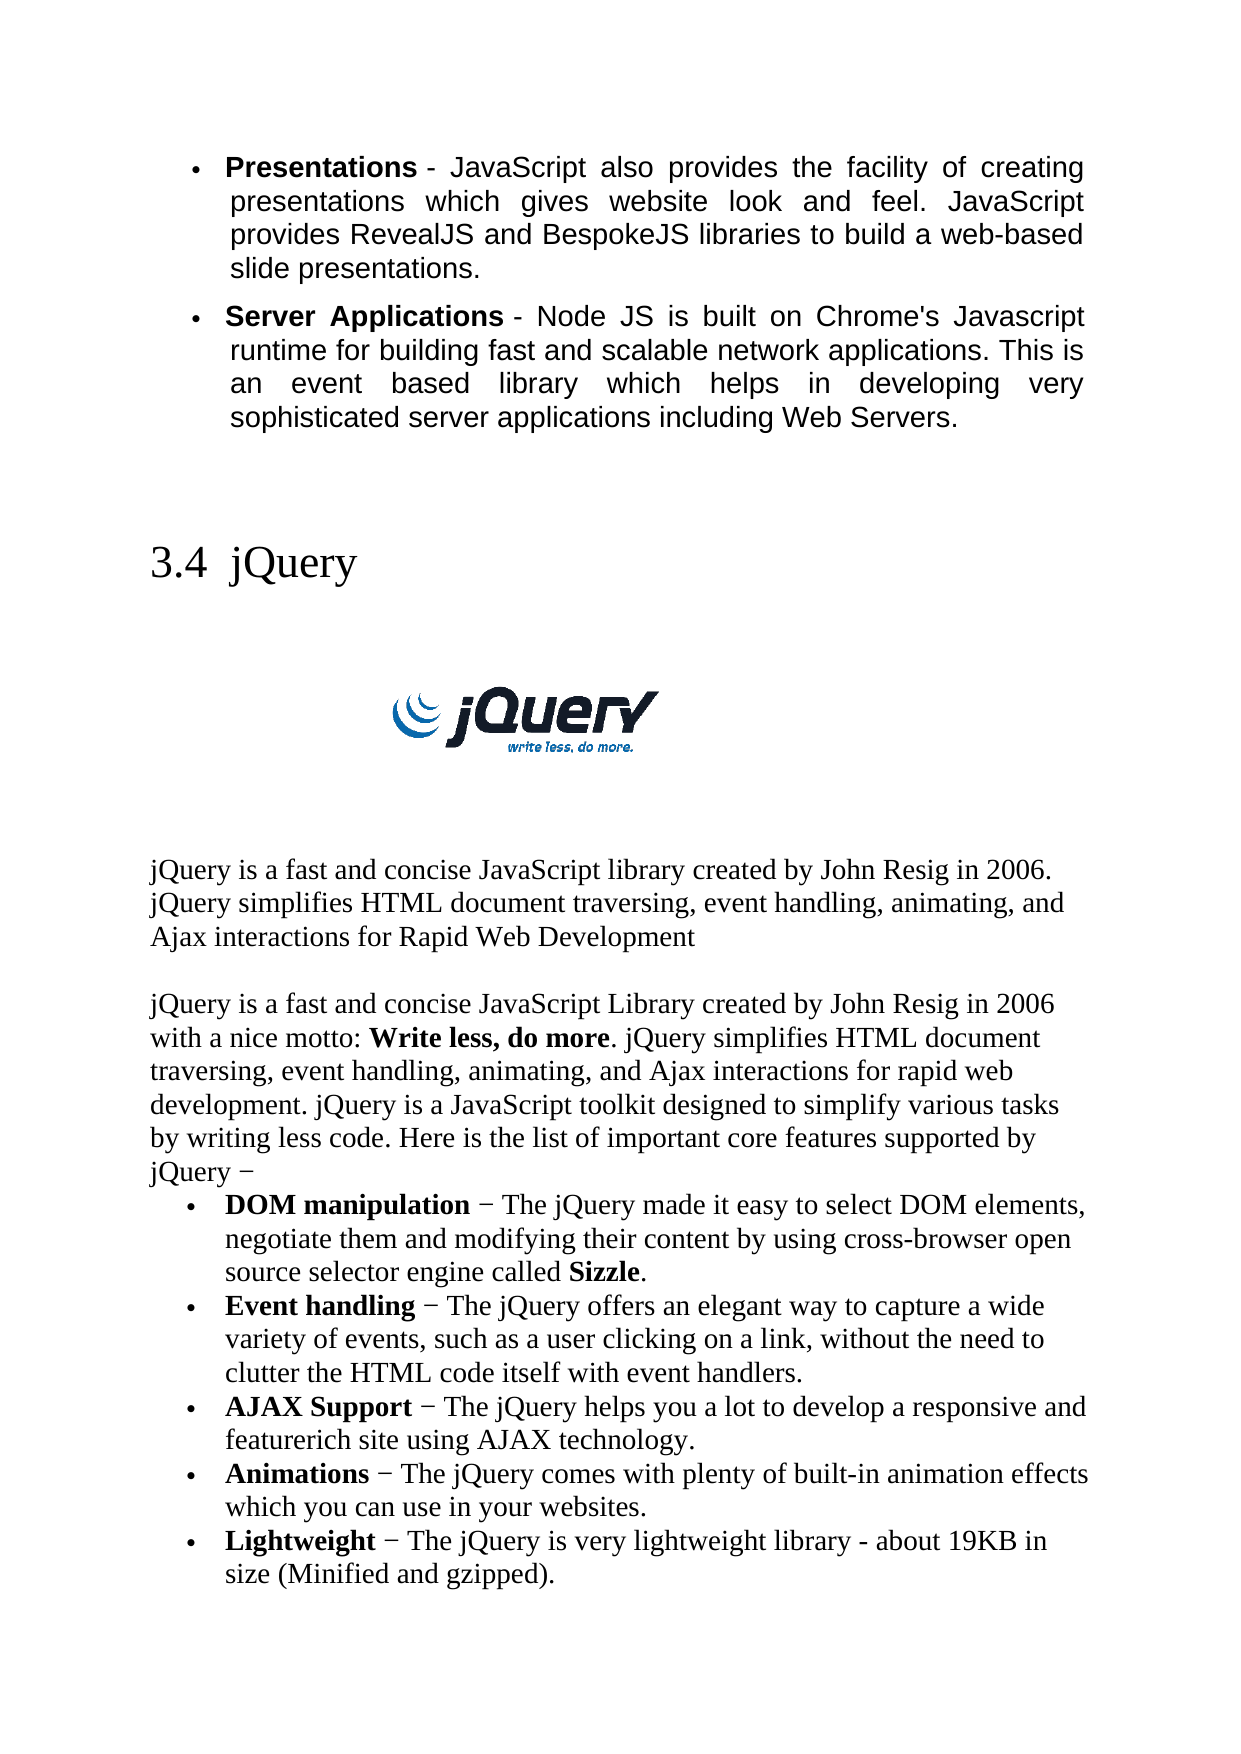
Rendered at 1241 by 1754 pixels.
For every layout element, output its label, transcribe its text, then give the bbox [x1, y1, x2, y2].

list Presentations - JavaScript also provides the facility of creating presentations which gives website look and feel. JavaScript provides RevealJS and BespokeJS libraries to build a web-based slide presentations. [192, 150, 1085, 284]
list Lightweight − The jQuery is very lightweight library - about 19KB in size (Minified and gzipped). [187, 1523, 1090, 1590]
list AJAX Support − The jQuery helps you a lot to develop a responsive and featurerich site using AJAX technology. [187, 1389, 1090, 1456]
picture [379, 640, 672, 800]
text jQuery is a fast and concise JavaScript Library created by John Resig in 2006 with a nice motto: Write less, do more. jQuery simplifies HTML document traversing, event handling, animating, and Ajax interactions for rapid web development. jQuery is a JavaScript toolkit designed to simplify various tasks by writing less code. Here is the list of important core features supported by jQuery − [150, 986, 1090, 1187]
list Event handling − The jQuery offers an elegant way to capture a wide variety of events, such as a user clicking on a link, without the need to clutter the HTML code itself with event handlers. [187, 1288, 1090, 1389]
list DOM manipulation − The jQuery made it easy to select DOM elements, negotiate them and modifying their content by using cross-browser open source selector engine called Sizzle. [187, 1187, 1090, 1288]
text 3.4 jQuery [150, 534, 1090, 587]
text jQuery is a fast and concise JavaScript library created by John Resig in 2006. jQuery simplifies HTML document traversing, event handling, animating, and Ajax interactions for Rapid Web Development [695, 852, 1090, 953]
list Server Applications - Node JS is built on Chrome's Javascript runtime for building fast and scalable network applications. This is an event based library which helps in developing very sophisticated server applications including Web Servers. [192, 299, 1085, 433]
list Animations − The jQuery comes with plenty of built-in animation effects which you can use in your websites. [187, 1456, 1090, 1523]
